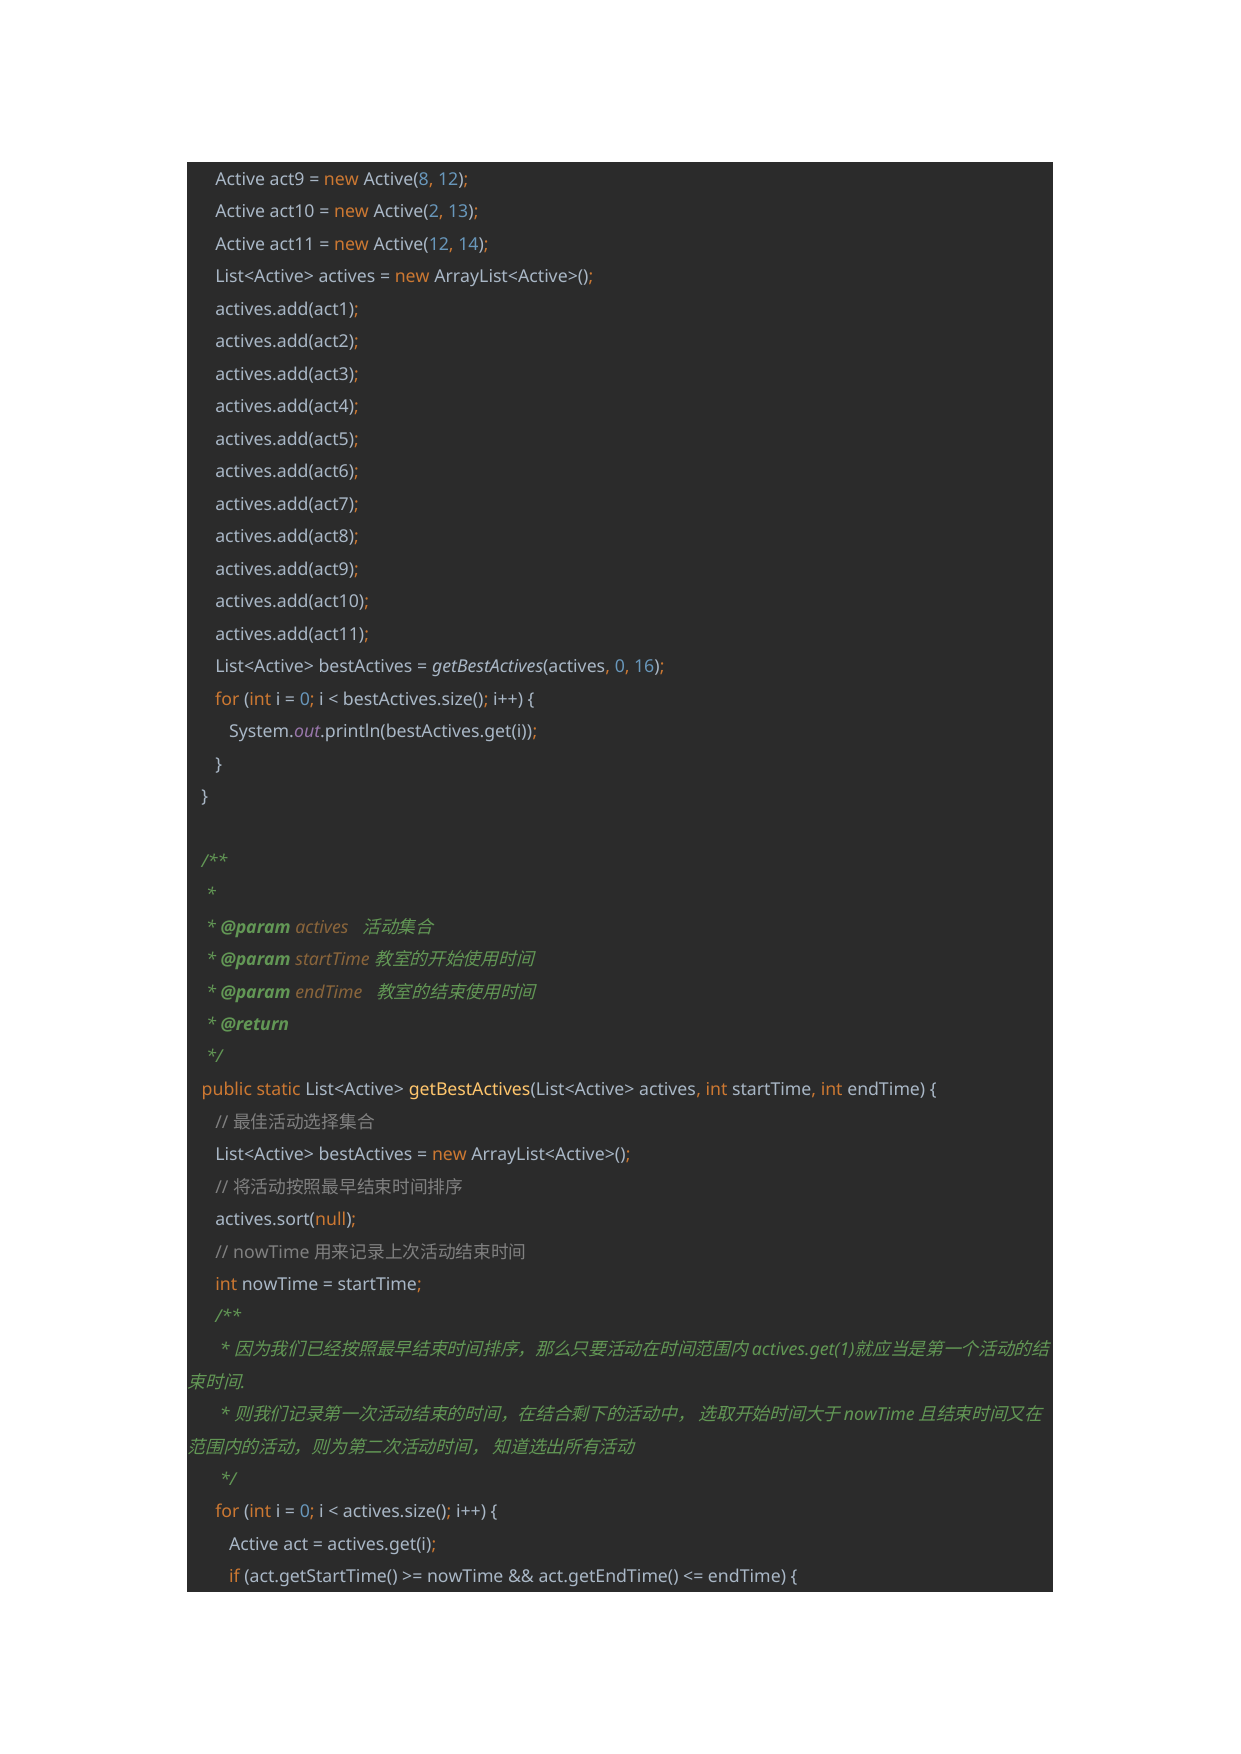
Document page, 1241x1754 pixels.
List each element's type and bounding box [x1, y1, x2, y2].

text [187, 162, 1053, 1592]
